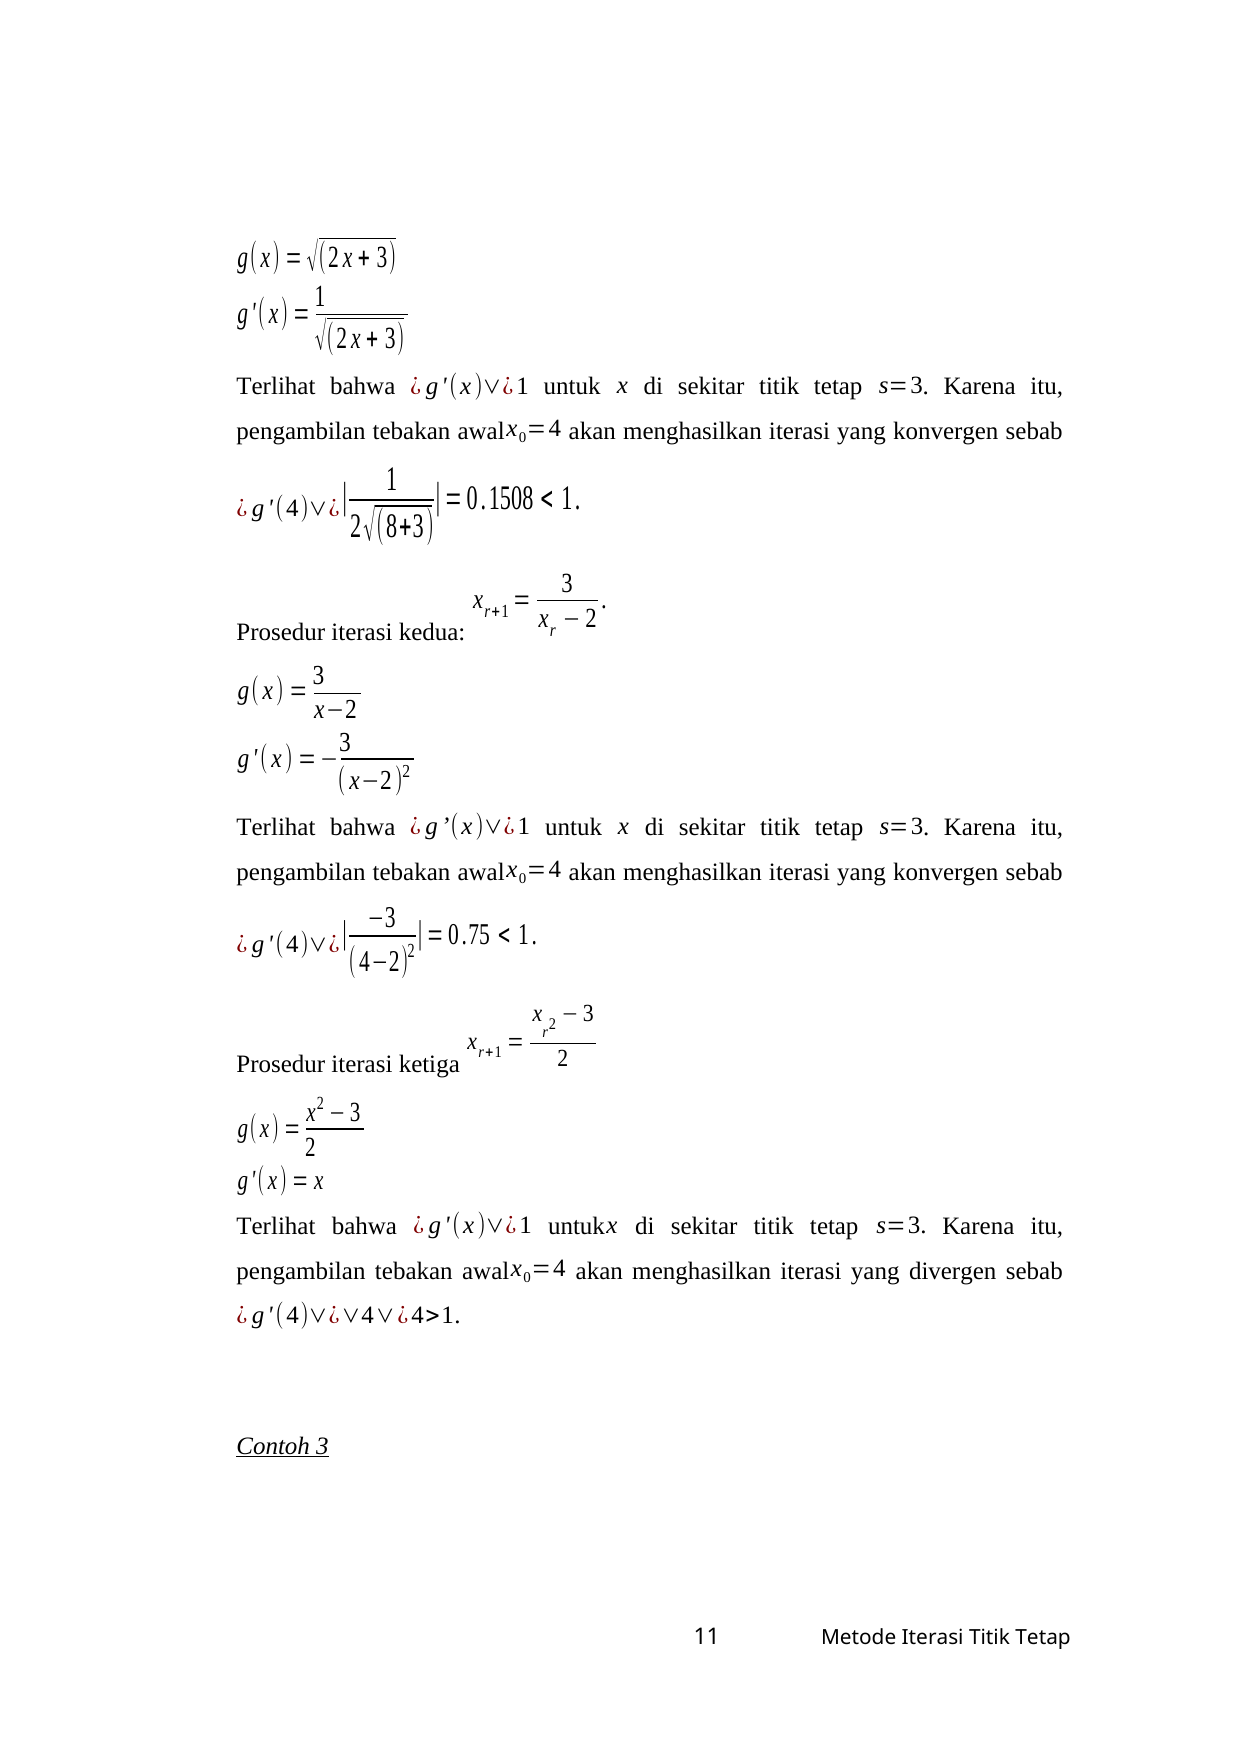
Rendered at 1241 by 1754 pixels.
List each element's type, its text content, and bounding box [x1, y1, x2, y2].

text Terlihat bahwa untuk di sekitar titik tetap Karena itu, pengambilan tebakan awal akan menghasilkan iterasi yang divergen sebab . [236, 1210, 1063, 1330]
text Prosedur iterasi ketiga [236, 1000, 1063, 1077]
text Prosedur iterasi kedua: [236, 568, 1063, 646]
text Contoh 3 [236, 1431, 1063, 1459]
text Terlihat bahwa untuk di sekitar titik tetap . Karena itu, pengambilan tebakan awal akan menghasilkan iterasi yang konvergen sebab [236, 371, 1063, 554]
text Terlihat bahwa untuk di sekitar titik tetap . Karena itu, pengambilan tebakan awal akan menghasilkan iterasi yang konvergen sebab [236, 812, 1063, 986]
